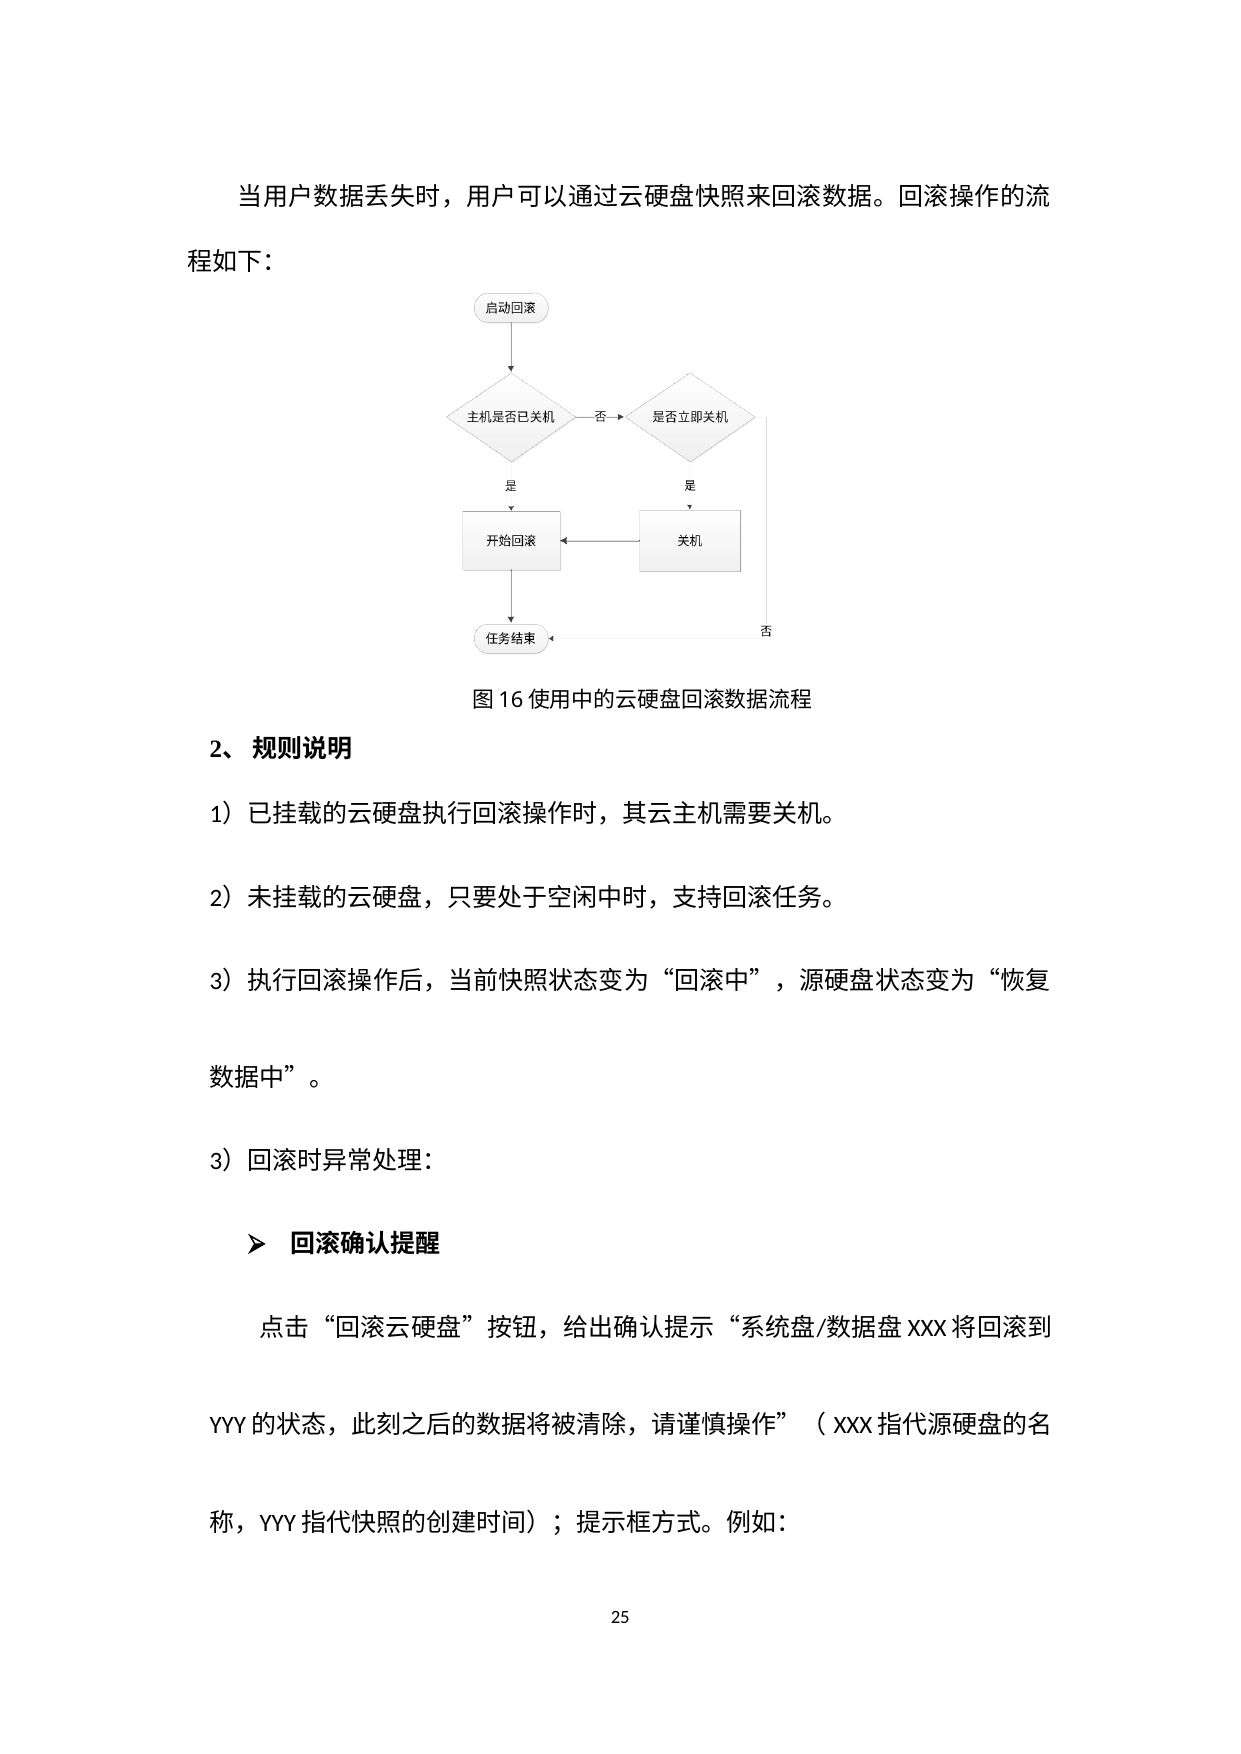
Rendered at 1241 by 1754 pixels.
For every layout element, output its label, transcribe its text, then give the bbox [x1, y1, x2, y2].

text 图十六 使用中的云硬盘回滚数据流程 [187, 682, 1053, 714]
text 当用户数据丢失时，用户可以通过云硬盘快照来回滚数据。回滚操作的流程如下： [187, 162, 1053, 292]
list 回滚确认提醒 [247, 1209, 1053, 1274]
text 3）执行回滚操作后，当前快照状态变为“回滚中”，源硬盘状态变为“恢复数据中”。 [209, 946, 1053, 1108]
text 点击“回滚云硬盘”按钮，给出确认提示“系统盘/数据盘XXX将回滚到YYY的状态，此刻之后的数据将被清除，请谨慎操作”（ XXX指代源硬盘的名称，YYY指代快照的创建时间）；提示框方式。例如： [209, 1293, 1053, 1553]
text 2）未挂载的云硬盘，只要处于空闲中时，支持回滚任务。 [209, 863, 1053, 928]
text 3）回滚时异常处理： [209, 1126, 1053, 1191]
text 1）已挂载的云硬盘执行回滚操作时，其云主机需要关机。 [209, 779, 1053, 844]
text 2、 规则说明 [187, 714, 1053, 779]
